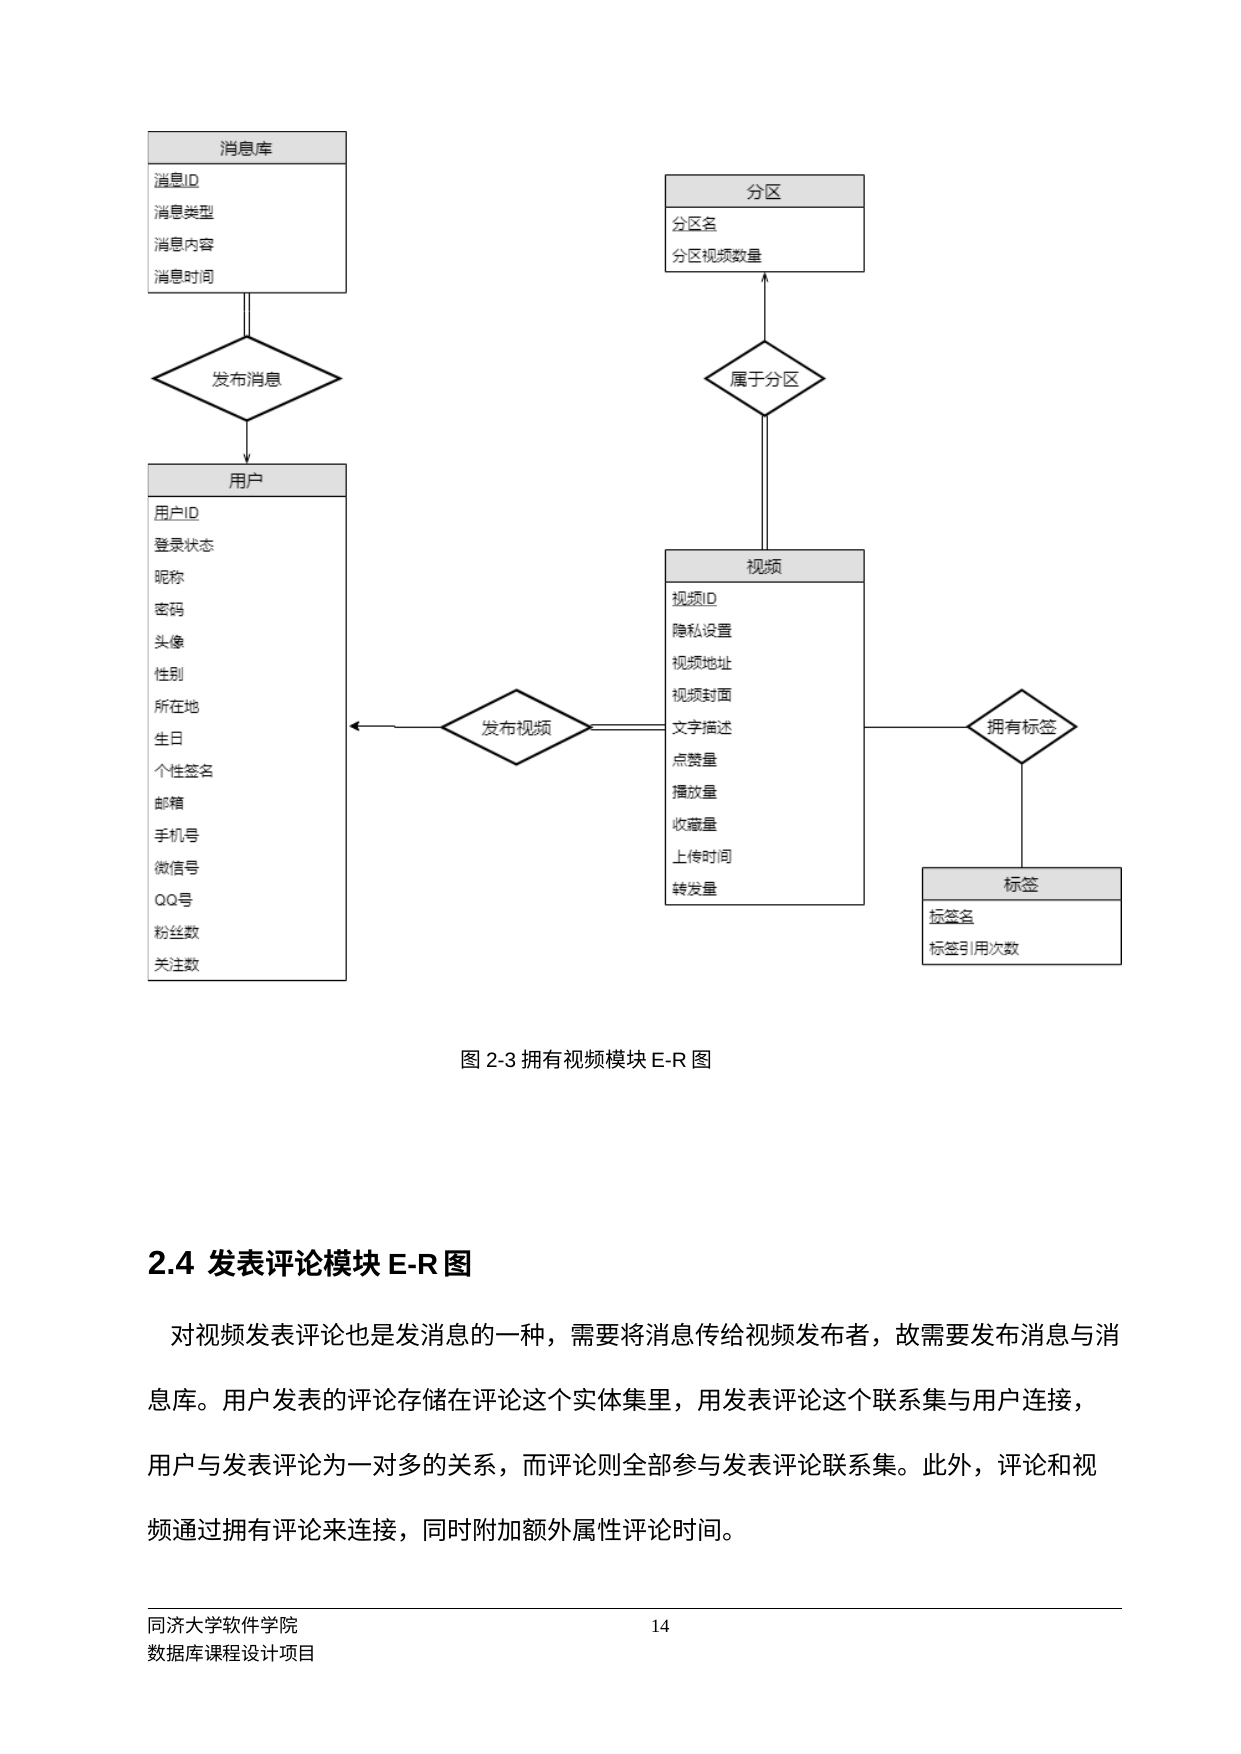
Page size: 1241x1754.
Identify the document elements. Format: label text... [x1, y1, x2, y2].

text 图 2-3 拥有视频模块E-R图 [148, 1042, 1122, 1074]
list 发表评论模块E-R图 [148, 1229, 1122, 1294]
picture [147, 131, 1122, 985]
text 对视频发表评论也是发消息的一种，需要将消息传给视频发布者，故需要发布消息与消息库。用户发表的评论存储在评论这个实体集里，用发表评论这个联系集与用户连接，用户与发表评论为一对多的关系，而评论则全部参与发表评论联系集。此外，评论和视频通过拥有评论来连接，同时附加额外属性评论时间。 [148, 1301, 1122, 1561]
